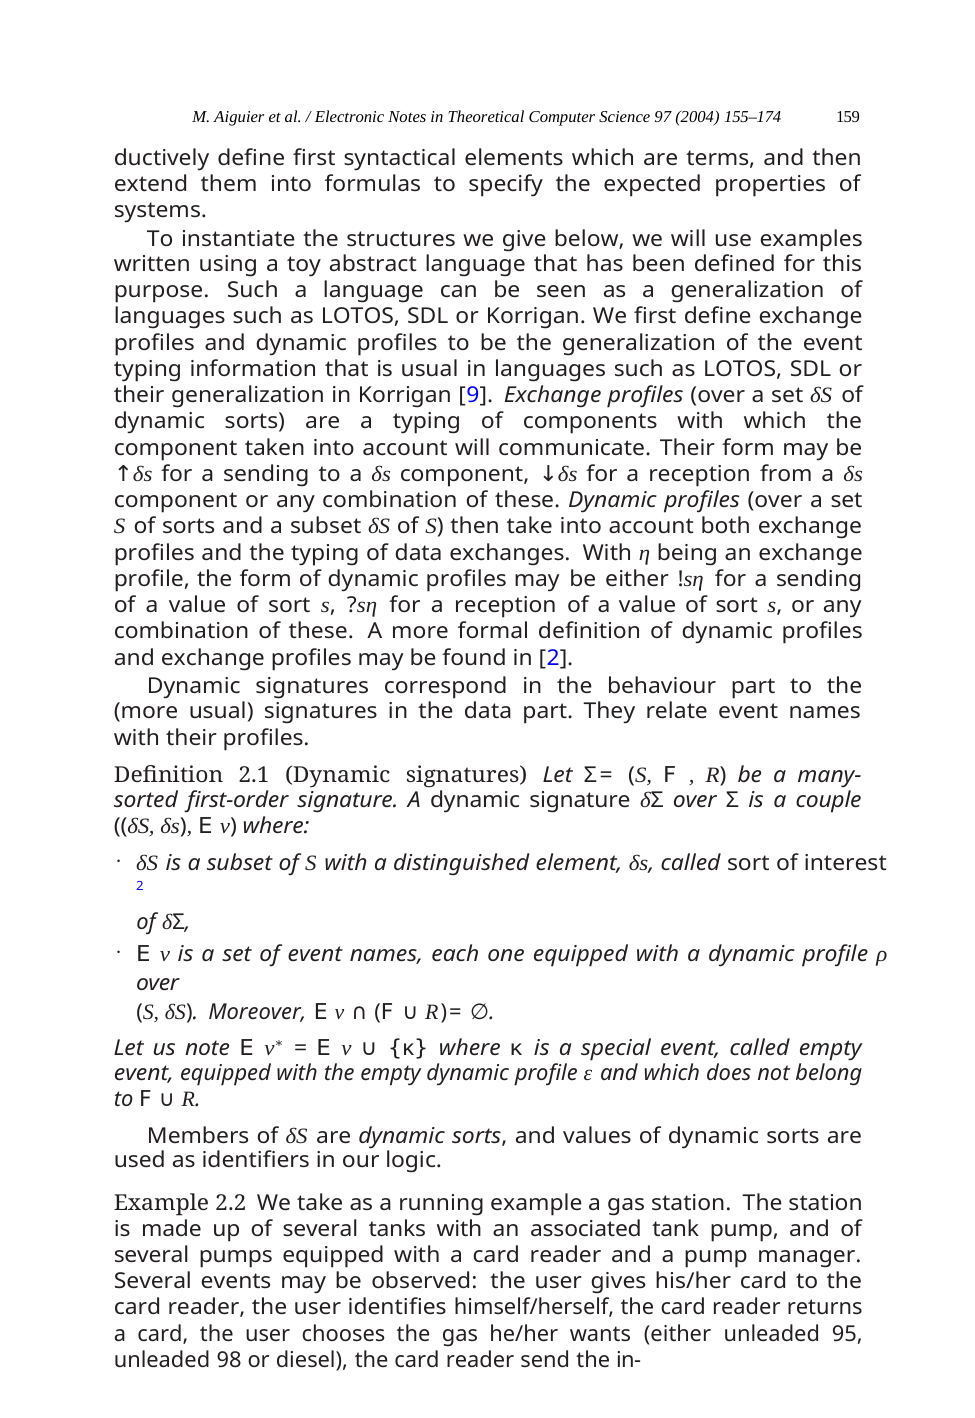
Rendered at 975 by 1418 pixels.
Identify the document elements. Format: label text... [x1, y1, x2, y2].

text Dynamic signatures correspond in the behaviour part to the (more usual) signatures in the data part. They relate event names with their profiles. [113, 673, 862, 752]
text To instantiate the structures we give below, we will use examples written using a toy abstract language that has been defined for this purpose. Such a language can be seen as a generalization of languages such as LOTOS, SDL or Korrigan. We first define exchange profiles and dynamic profiles to be the generalization of the event typing information that is usual in languages such as LOTOS, SDL or their generalization in Korrigan [9]. Exchange proﬁles (over a set δS of dynamic sorts) are a typing of components with which the component taken into account will communicate. Their form may be ↑δs for a sending to a δs component, ↓δs for a reception from a δs component or any combination of these. Dynamic proﬁles (over a set S of sorts and a subset δS of S) then take into account both exchange profiles and the typing of data exchanges. With η being an exchange profile, the form of dynamic profiles may be either !sη for a sending of a value of sort s, ?sη for a reception of a value of sort s, or any combination of these. A more formal definition of dynamic profiles and exchange profiles may be found in [2]. [113, 225, 863, 672]
text Let us note E v∗ = E v ∪ {κ} where κ is a special event, called empty event, equipped with the empty dynamic proﬁle ε and which does not belong to F ∪ R. [113, 1035, 862, 1112]
text Definition 2.1 (Dynamic signatures) Let Σ= (S, F , R) be a many-sorted ﬁrst-order signature. A dynamic signature δΣ over Σ is a couple ((δS, δs), E v) where: [113, 761, 862, 840]
list δS is a subset of S with a distinguished element, δs, called sort of interest 2 [116, 847, 887, 906]
text Example 2.2 We take as a running example a gas station. The station is made up of several tanks with an associated tank pump, and of several pumps equipped with a card reader and a pump manager. Several events may be observed: the user gives his/her card to the card reader, the user identifies himself/herself, the card reader returns a card, the user chooses the gas he/her wants (either unleaded 95, unleaded 98 or diesel), the card reader send the in- [113, 1190, 863, 1374]
list E v is a set of event names, each one equipped with a dynamic proﬁle ρ over [116, 938, 887, 996]
text (S, δS). Moreover, E v ∩ (F ∪ R)= ∅. [136, 996, 887, 1025]
text of δΣ, [136, 906, 887, 935]
text ductively define first syntactical elements which are terms, and then extend them into formulas to specify the expected properties of systems. [113, 145, 862, 224]
text Members of δS are dynamic sorts, and values of dynamic sorts are used as identifiers in our logic. [113, 1122, 862, 1174]
